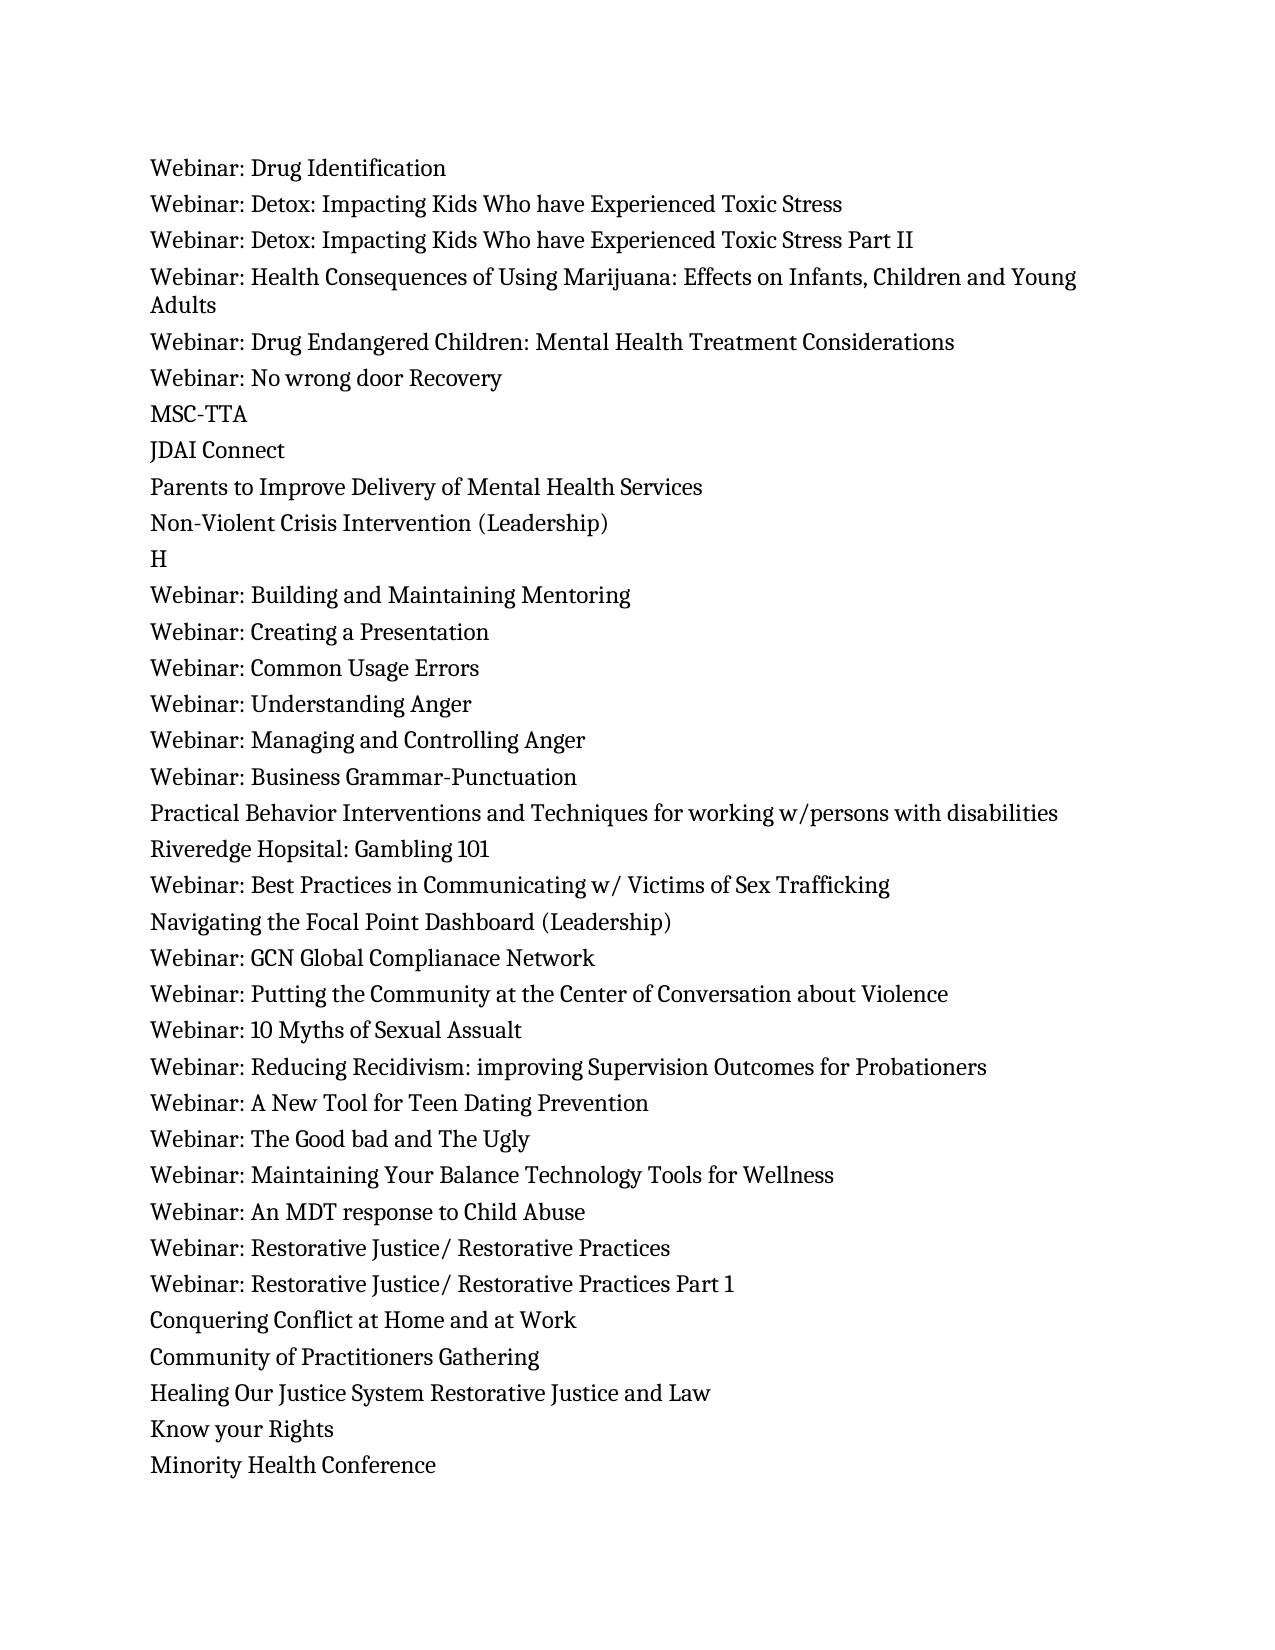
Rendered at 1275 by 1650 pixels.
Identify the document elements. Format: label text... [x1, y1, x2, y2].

table_cell Webinar: Restorative Justice/ Restorative Practices [139, 1230, 1114, 1266]
table_cell Webinar: A New Tool for Teen Dating Prevention [139, 1085, 1114, 1121]
table_cell Webinar: Business Grammar-Punctuation [139, 759, 1114, 795]
table_cell Webinar: No wrong door Recovery [139, 360, 1114, 396]
table_cell Webinar: Detox: Impacting Kids Who have Experienced Toxic Stress Part II [139, 223, 1114, 259]
table_cell Webinar: GCN Global Complianace Network [139, 940, 1114, 976]
table_cell JDAI Connect [139, 433, 1114, 469]
table_cell Webinar: Drug Endangered Children: Mental Health Treatment Considerations [139, 324, 1114, 360]
table_cell Parents to Improve Delivery of Mental Health Services [139, 469, 1114, 505]
table_cell Webinar: Best Practices in Communicating w/ Victims of Sex Trafficking [139, 868, 1114, 904]
table_cell Webinar: Detox: Impacting Kids Who have Experienced Toxic Stress [139, 186, 1114, 222]
table_cell Webinar: Building and Maintaining Mentoring [139, 578, 1114, 614]
table_cell Know your Rights [139, 1411, 1114, 1447]
table_cell Community of Practitioners Gathering [139, 1339, 1114, 1375]
table_cell Webinar: Creating a Presentation [139, 614, 1114, 650]
table_cell Webinar: Health Consequences of Using Marijuana: Effects on Infants, Children and Young Adults [139, 259, 1114, 324]
table_cell Webinar: 10 Myths of Sexual Assualt [139, 1013, 1114, 1049]
table_cell Minority Health Conference [139, 1448, 1114, 1484]
table_cell H [139, 541, 1114, 577]
table_cell Webinar: Common Usage Errors [139, 650, 1114, 686]
table_cell Webinar: Putting the Community at the Center of Conversation about Violence [139, 976, 1114, 1012]
table_cell Webinar: Reducing Recidivism: improving Supervision Outcomes for Probationers [139, 1049, 1114, 1085]
table_cell Non-Violent Crisis Intervention (Leadership) [139, 505, 1114, 541]
table_cell Healing Our Justice System Restorative Justice and Law [139, 1375, 1114, 1411]
table_cell Navigating the Focal Point Dashboard (Leadership) [139, 904, 1114, 940]
table_cell Riveredge Hopsital: Gambling 101 [139, 831, 1114, 867]
table_cell Practical Behavior Interventions and Techniques for working w/persons with disabilities [139, 795, 1114, 831]
table_cell Webinar: Managing and Controlling Anger [139, 723, 1114, 759]
table_cell MSC-TTA [139, 396, 1114, 432]
table_cell Conquering Conflict at Home and at Work [139, 1303, 1114, 1339]
table_cell Webinar: An MDT response to Child Abuse [139, 1194, 1114, 1230]
table_cell Webinar: Drug Identification [139, 150, 1114, 186]
table_cell Webinar: Maintaining Your Balance Technology Tools for Wellness [139, 1158, 1114, 1194]
table_cell Webinar: Understanding Anger [139, 686, 1114, 722]
table_cell Webinar: The Good bad and The Ugly [139, 1121, 1114, 1157]
table_cell Webinar: Restorative Justice/ Restorative Practices Part 1 [139, 1266, 1114, 1302]
